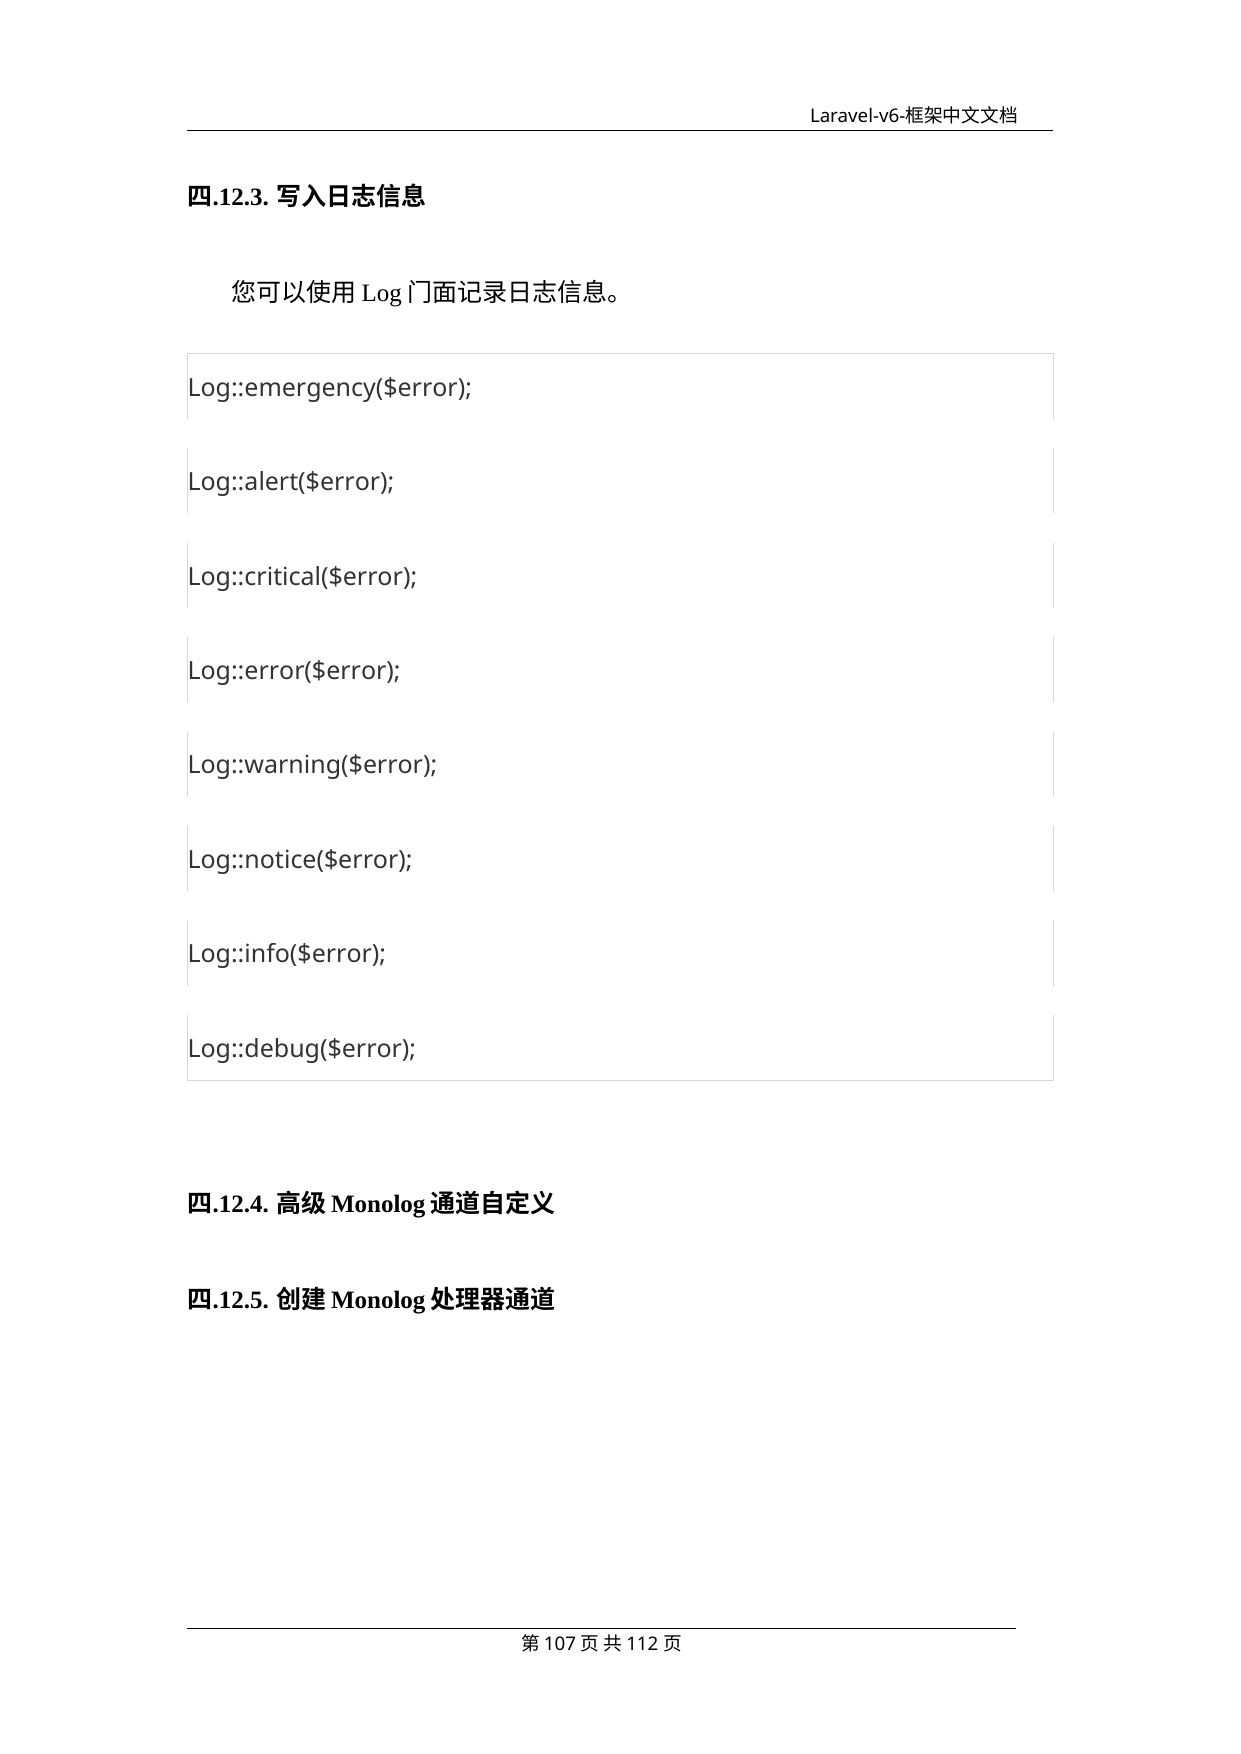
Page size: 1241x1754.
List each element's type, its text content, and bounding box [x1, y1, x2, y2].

text Log::warning($error); [188, 732, 1053, 797]
subtitle 创建Monolog处理器通道 [187, 1265, 1053, 1330]
text Log::info($error); [188, 921, 1053, 986]
text 您可以使用Log门面记录日志信息。 [187, 258, 1053, 323]
subtitle 写入日志信息 [187, 162, 1053, 227]
text Log::alert($error); [188, 448, 1053, 513]
subtitle 高级Monolog通道自定义 [187, 1169, 1053, 1234]
text Log::notice($error); [188, 826, 1053, 891]
text Log::critical($error); [188, 543, 1053, 608]
text Log::debug($error); [188, 1015, 1053, 1080]
text Log::emergency($error); [188, 354, 1053, 419]
text Log::error($error); [188, 637, 1053, 702]
